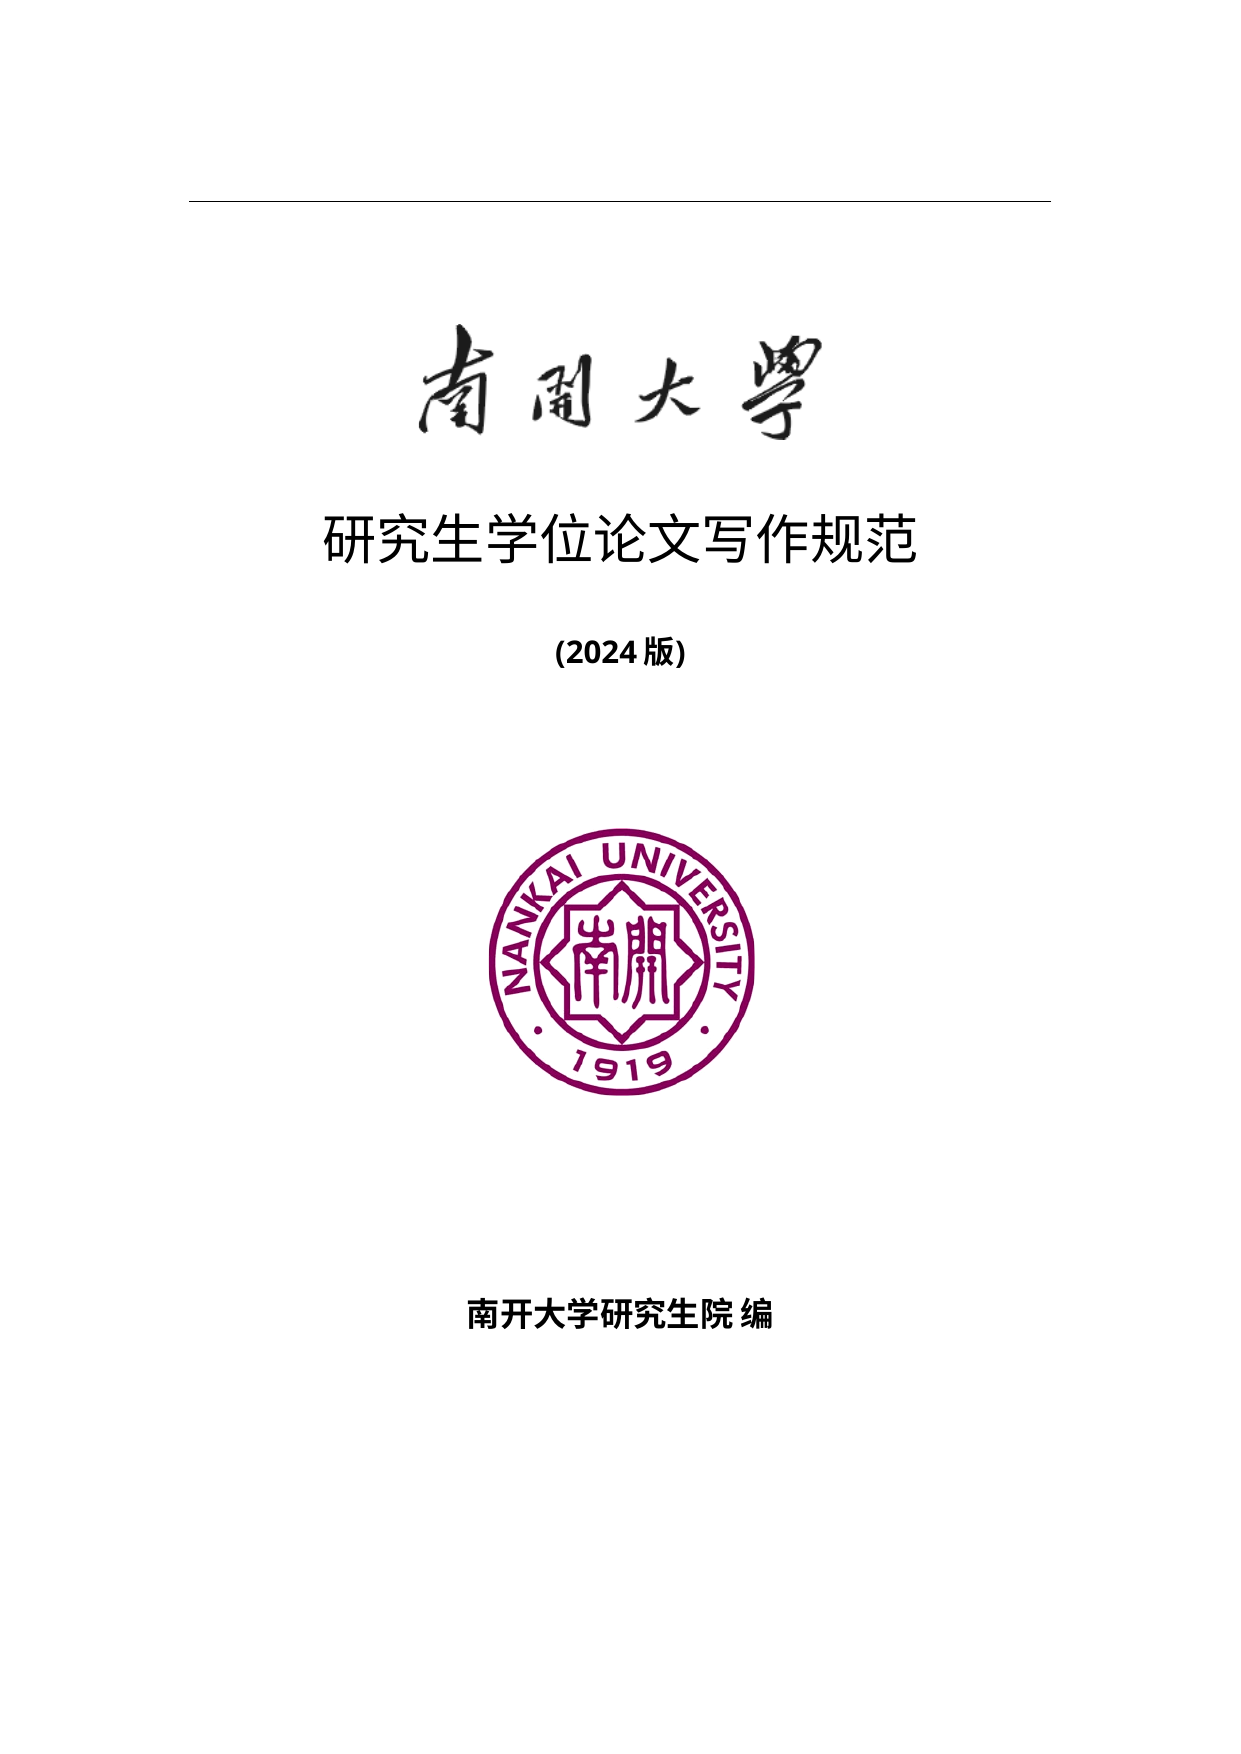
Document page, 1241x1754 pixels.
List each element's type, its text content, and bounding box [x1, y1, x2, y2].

text (2024版) [189, 617, 1051, 682]
text 南开大学研究生院 编 [189, 1280, 1051, 1345]
picture [488, 828, 755, 1096]
text 研究生学位论文写作规范 [189, 487, 1051, 584]
picture [418, 324, 822, 440]
